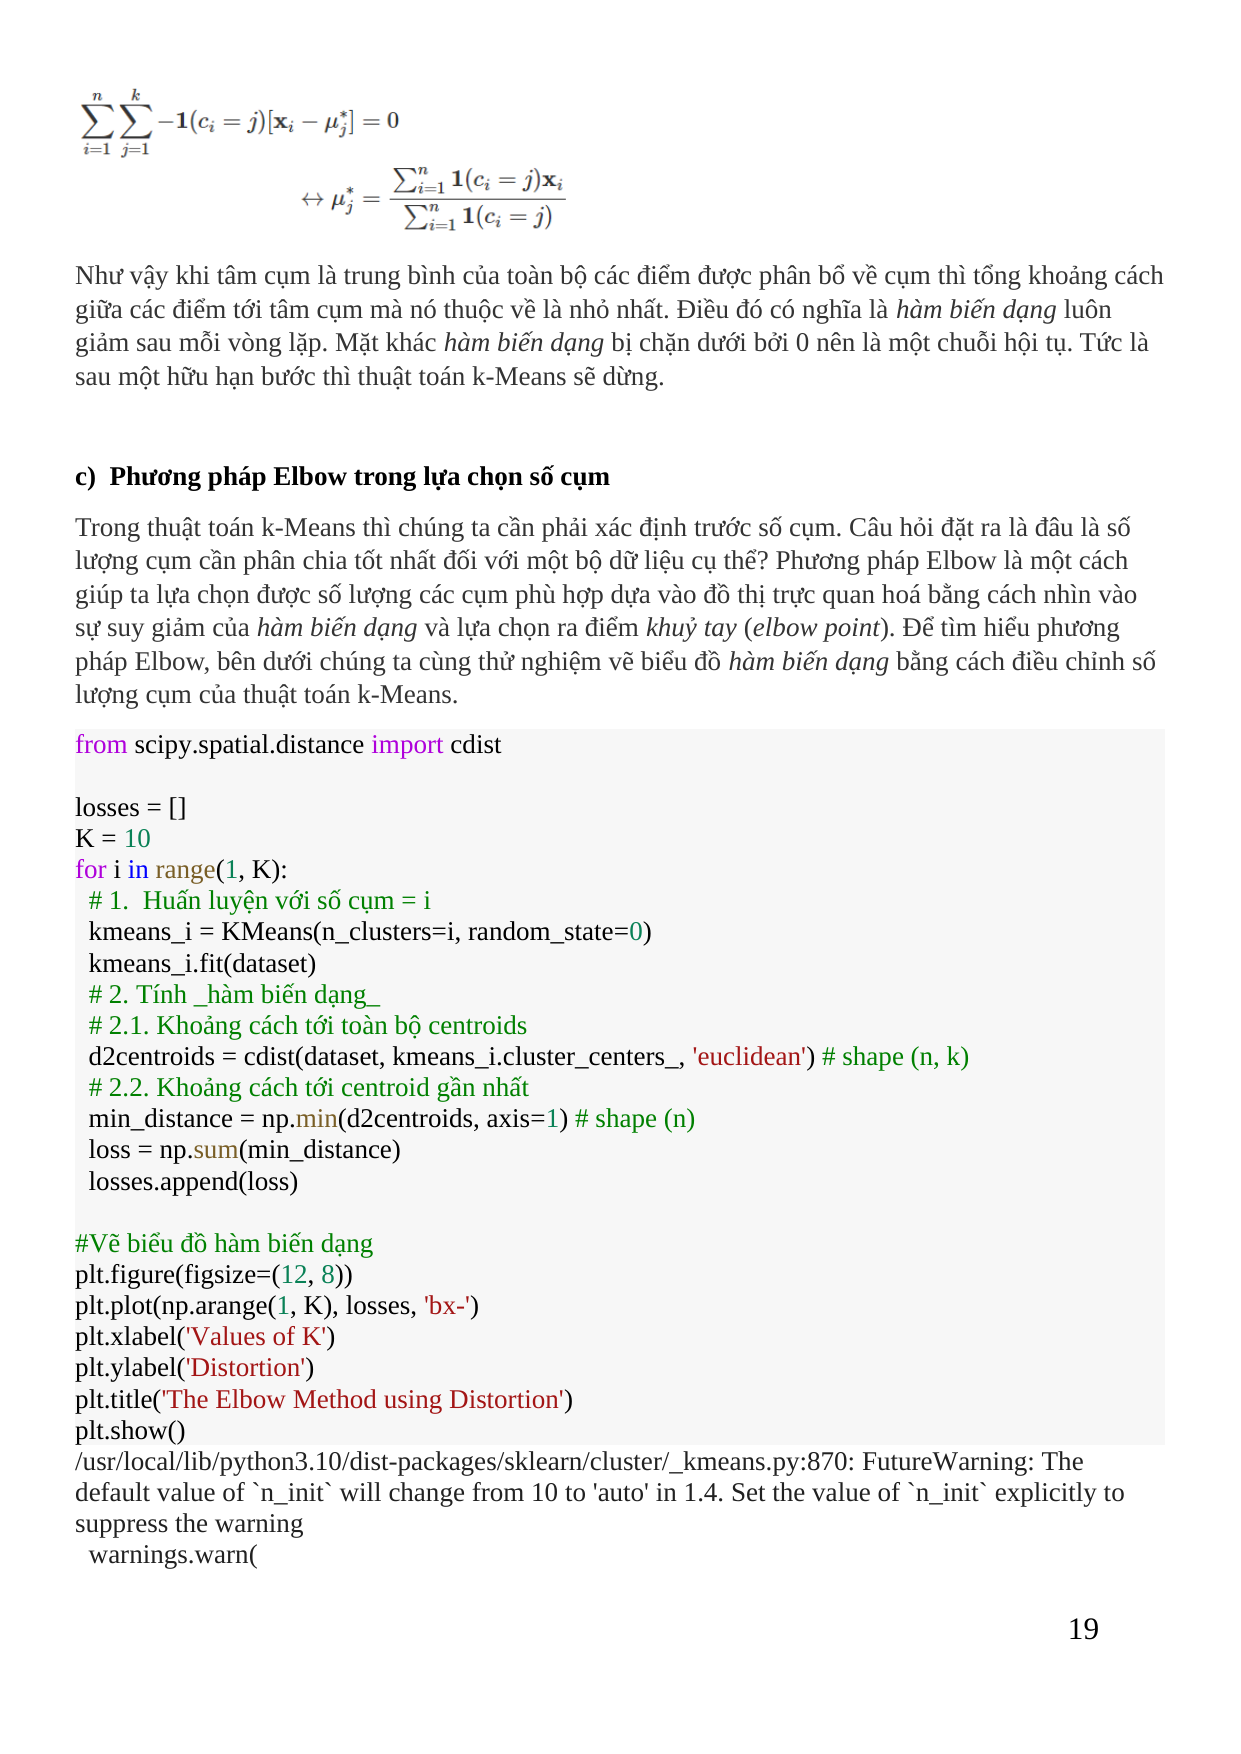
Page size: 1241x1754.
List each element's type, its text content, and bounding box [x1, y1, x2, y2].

text min_distance = np.min(d2centroids, axis=1) # shape (n) [75, 1102, 1165, 1133]
text from scipy.spatial.distance import cdist [75, 729, 1165, 760]
text # 1. Huấn luyện với số cụm = i [75, 884, 1165, 916]
text warnings.warn( [75, 1538, 1165, 1569]
text # 2.1. Khoảng cách tới toàn bộ centroids [75, 1009, 1165, 1040]
text Trong thuật toán k-Means thì chúng ta cần phải xác định trước số cụm. Câu hỏi đặt ra là đâu là số lượng cụm cần phân chia tốt nhất đối với một bộ dữ liệu cụ thể? Phương pháp Elbow là một cách giúp ta lựa chọn được số lượng các cụm phù hợp dựa vào đồ thị trực quan hoá bằng cách nhìn vào sự suy giảm của hàm biến dạng và lựa chọn ra điểm khuỷ tay (elbow point). Để tìm hiểu phương pháp Elbow, bên dưới chúng ta cùng thử nghiệm vẽ biểu đồ hàm biến dạng bằng cách điều chỉnh số lượng cụm của thuật toán k-Means. [75, 511, 1165, 709]
text plt.ylabel('Distortion') [75, 1352, 1165, 1383]
text plt.plot(np.arange(1, K), losses, 'bx-') [75, 1289, 1165, 1320]
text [75, 1445, 1165, 1538]
text kmeans_i = KMeans(n_clusters=i, random_state=0) [75, 916, 1165, 947]
text # 2. Tính _hàm biến dạng_ [75, 978, 1165, 1009]
text K = 10 [75, 822, 1165, 853]
text kmeans_i.fit(dataset) [75, 947, 1165, 978]
text for i in range(1, K): [75, 853, 1165, 884]
picture [75, 75, 568, 241]
text #Vẽ biểu đồ hàm biến dạng [75, 1227, 1165, 1258]
text plt.figure(figsize=(12, 8)) [75, 1258, 1165, 1289]
text c) Phương pháp Elbow trong lựa chọn số cụm [75, 461, 1165, 492]
text d2centroids = cdist(dataset, kmeans_i.cluster_centers_, 'euclidean') # shape (n, k) [75, 1040, 1165, 1071]
text # 2.2. Khoảng cách tới centroid gần nhất [75, 1071, 1165, 1102]
text plt.title('The Elbow Method using Distortion') [75, 1383, 1165, 1414]
text loss = np.sum(min_distance) [75, 1133, 1165, 1165]
text losses = [] [75, 791, 1165, 822]
text plt.show() [75, 1414, 1165, 1445]
text Như vậy khi tâm cụm là trung bình của toàn bộ các điểm được phân bổ về cụm thì tổng khoảng cách giữa các điểm tới tâm cụm mà nó thuộc về là nhỏ nhất. Điều đó có nghĩa là hàm biến dạng luôn giảm sau mỗi vòng lặp. Mặt khác hàm biến dạng bị chặn dưới bởi 0 nên là một chuỗi hội tụ. Tức là sau một hữu hạn bước thì thuật toán k-Means sẽ dừng. [75, 259, 1165, 391]
text losses.append(loss) [75, 1165, 1165, 1196]
text plt.xlabel('Values of K') [75, 1320, 1165, 1352]
